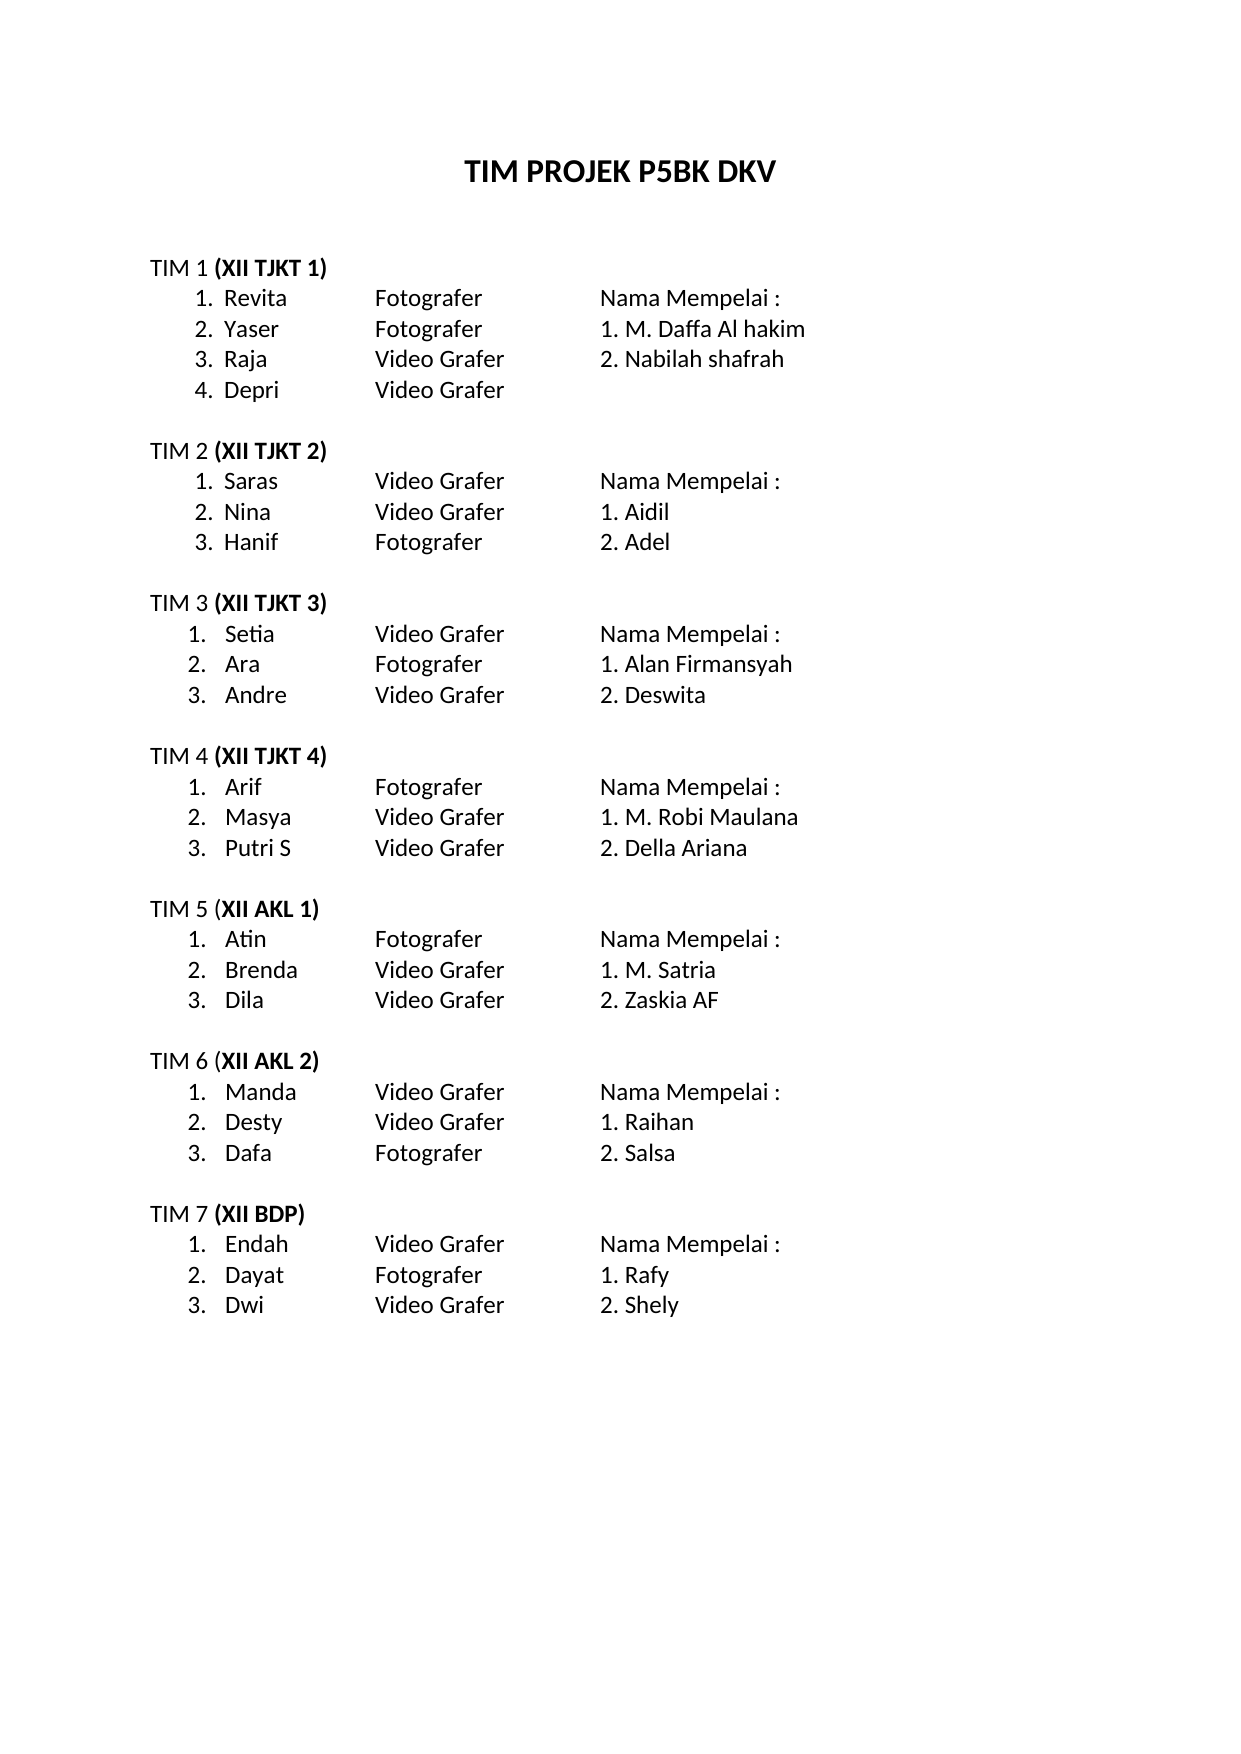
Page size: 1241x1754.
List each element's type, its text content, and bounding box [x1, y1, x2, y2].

list Manda Video Grafer Nama Mempelai : [187, 1076, 1090, 1106]
list Yaser Fotografer 1. M. Daffa Al hakim [194, 313, 1090, 343]
list Endah Video Grafer Nama Mempelai : [187, 1228, 1090, 1259]
text TIM 6 (XII AKL 2) [150, 1045, 1090, 1076]
list Brenda Video Grafer 1. M. Satria [187, 954, 1090, 984]
text TIM 4 (XII TJKT 4) [150, 740, 1090, 771]
text TIM 1 (XII TJKT 1) [150, 252, 1090, 282]
list Raja Video Grafer 2. Nabilah shafrah [194, 343, 1090, 374]
list Andre Video Grafer 2. Deswita [187, 679, 1090, 709]
list Revita Fotografer Nama Mempelai : [194, 282, 1090, 313]
list Arif Fotografer Nama Mempelai : [187, 771, 1090, 801]
text TIM PROJEK P5BK DKV [150, 150, 1090, 191]
list Atin Fotografer Nama Mempelai : [187, 923, 1090, 954]
text TIM 7 (XII BDP) [150, 1198, 1090, 1228]
list Setia Video Grafer Nama Mempelai : [187, 618, 1090, 648]
list Putri S Video Grafer 2. Della Ariana [187, 832, 1090, 862]
list Dayat Fotografer 1. Rafy [187, 1259, 1090, 1289]
text TIM 5 (XII AKL 1) [150, 893, 1090, 923]
list Ara Fotografer 1. Alan Firmansyah [187, 648, 1090, 679]
list Depri Video Grafer [194, 374, 1090, 404]
list Hanif Fotografer 2. Adel [194, 526, 1090, 557]
list Masya Video Grafer 1. M. Robi Maulana [187, 801, 1090, 832]
list Dafa Fotografer 2. Salsa [187, 1137, 1090, 1167]
list Dila Video Grafer 2. Zaskia AF [187, 984, 1090, 1015]
text TIM 2 (XII TJKT 2) [150, 435, 1090, 465]
list Dwi Video Grafer 2. Shely [187, 1289, 1090, 1320]
list Nina Video Grafer 1. Aidil [194, 496, 1090, 526]
text TIM 3 (XII TJKT 3) [150, 587, 1090, 618]
list Saras Video Grafer Nama Mempelai : [194, 465, 1090, 496]
list Desty Video Grafer 1. Raihan [187, 1106, 1090, 1137]
